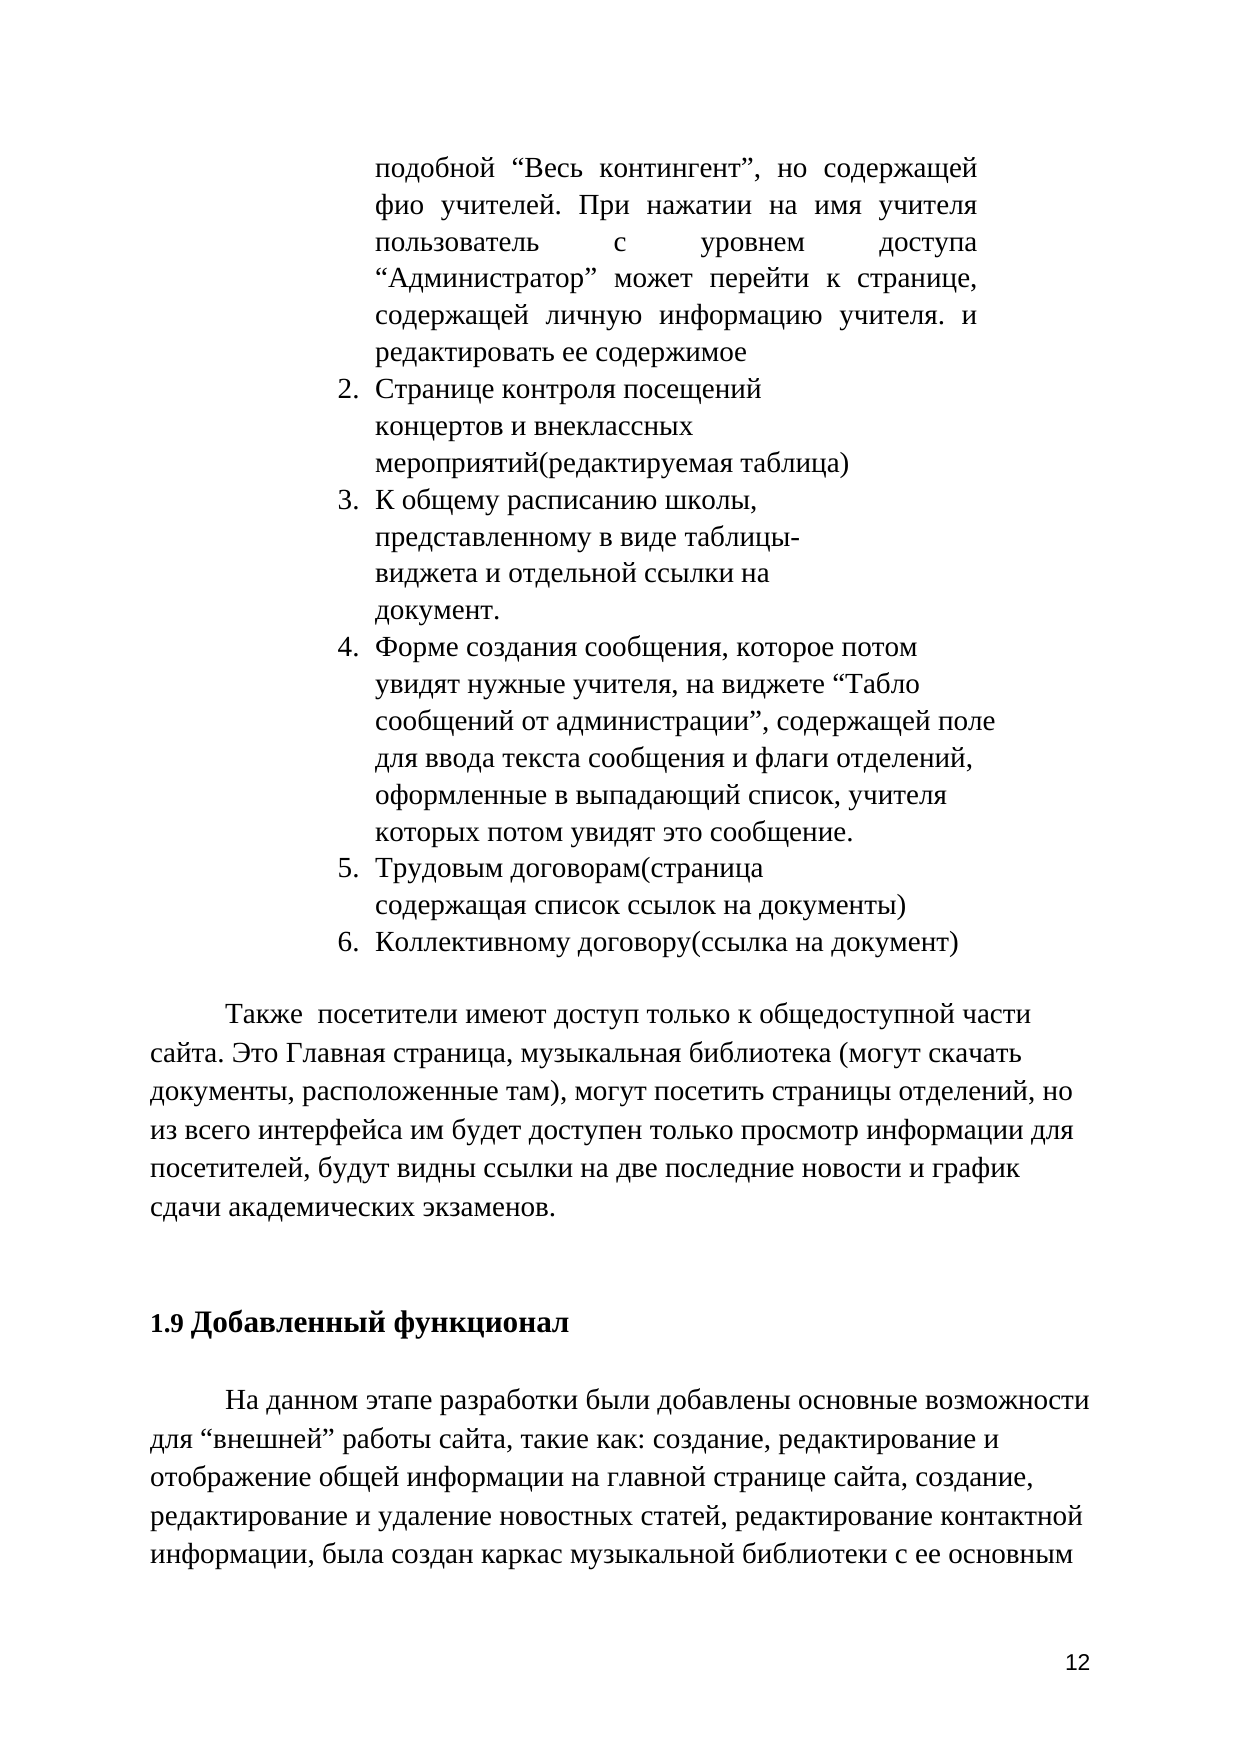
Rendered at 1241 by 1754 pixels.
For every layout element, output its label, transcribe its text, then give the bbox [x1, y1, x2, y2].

list Странице контроля посещений концертов и внеклассных мероприятий(редактируемая таблица) [337, 371, 861, 478]
text Также посетители имеют доступ только к общедоступной части сайта. Это Главная страница, музыкальная библиотека (могут скачать документы, расположенные там), могут посетить страницы отделений, но из всего интерфейса им будет доступен только просмотр информации для посетителей, будут видны ссылки на две последние новости и график сдачи академических экзаменов. [150, 996, 1090, 1223]
list Форме создания сообщения, которое потом увидят нужные учителя, на виджете “Табло сообщений от администрации”, содержащей поле для ввода текста сообщения и флаги отделений, оформленные в выпадающий список, учителя которых потом увидят это сообщение. [337, 629, 1009, 847]
subtitle 1.9 Добавленный функционал [150, 1304, 1090, 1340]
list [337, 150, 978, 368]
list К общему расписанию школы, представленному в виде таблицы-виджета и отдельной ссылки на документ. [337, 482, 840, 626]
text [150, 1382, 1090, 1570]
list Коллективному договору(ссылка на документ) [337, 924, 1090, 958]
list Трудовым договорам(страница содержащая список ссылок на документы) [337, 851, 918, 921]
